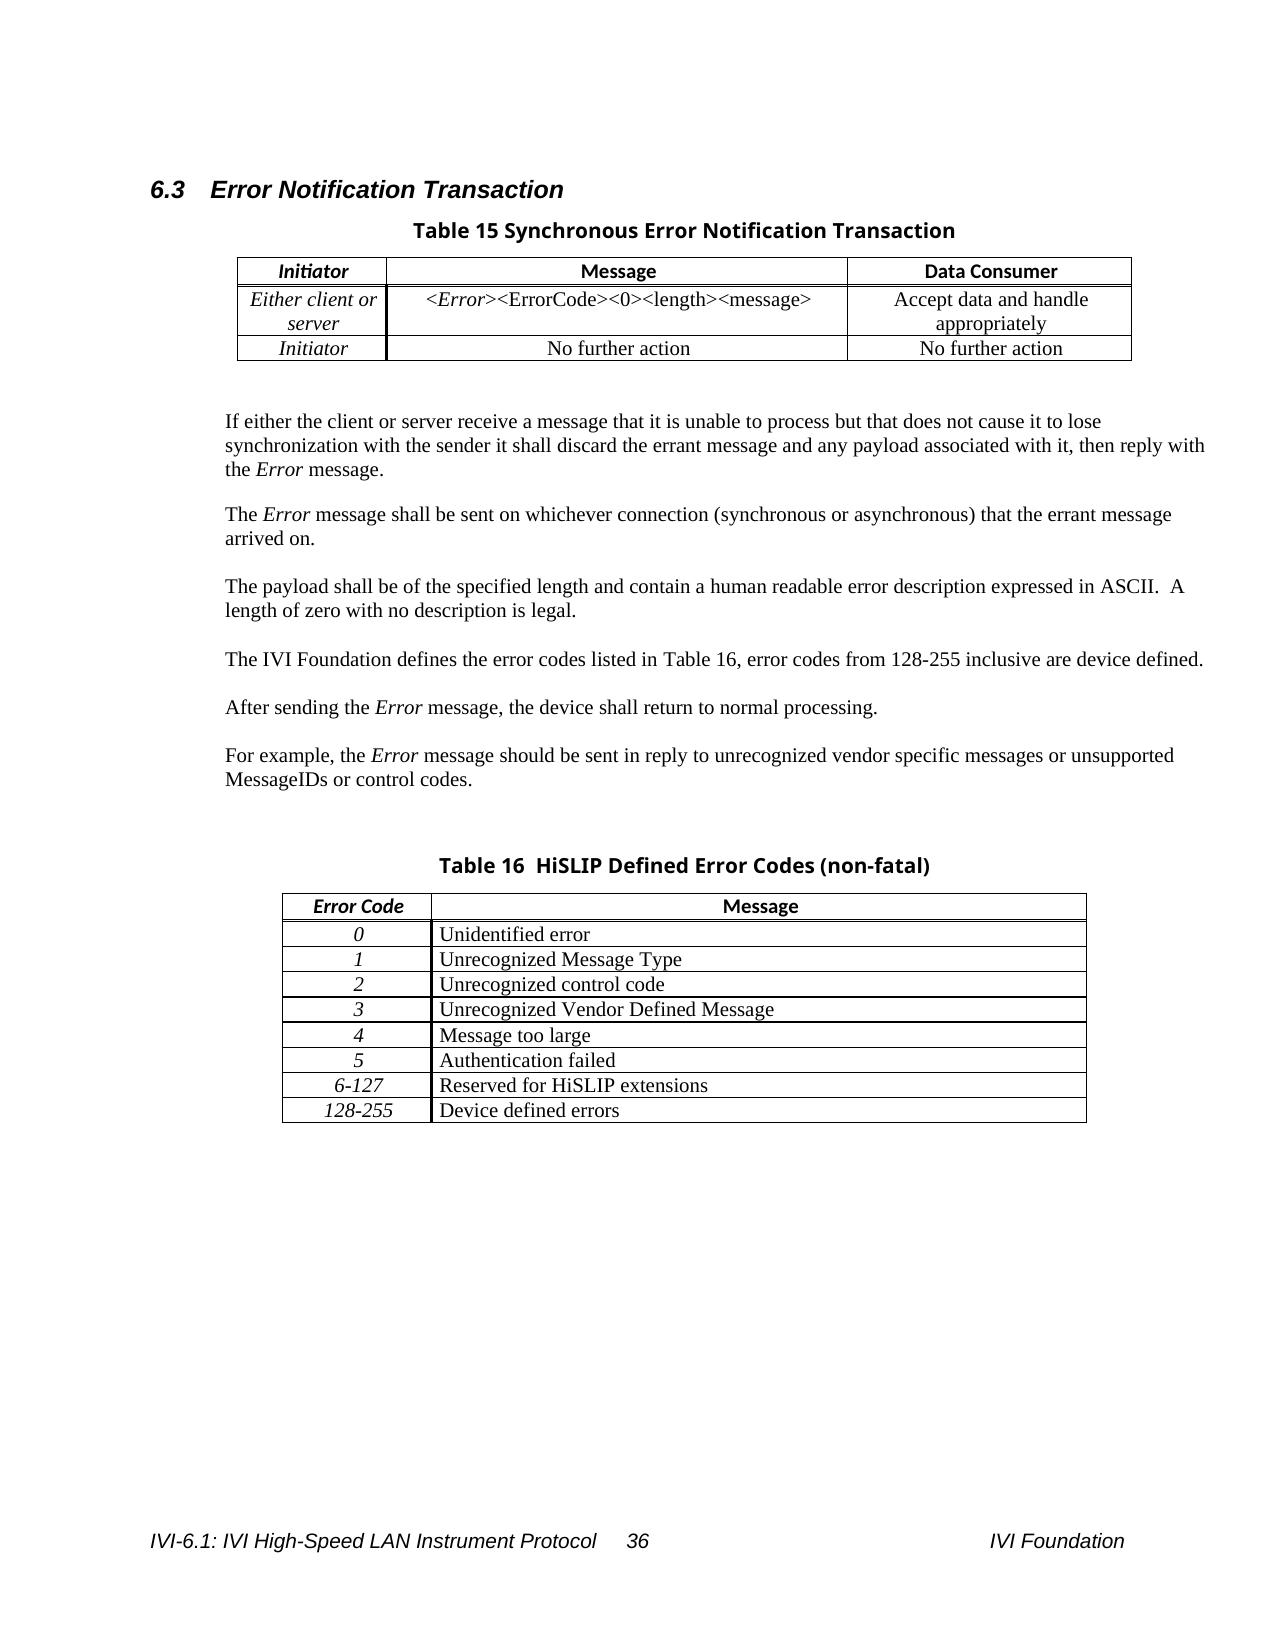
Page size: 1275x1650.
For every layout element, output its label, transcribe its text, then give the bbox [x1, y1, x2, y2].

table_cell Either client or server [238, 287, 385, 335]
table_header Initiator [238, 258, 386, 284]
table_header Data Consumer [848, 258, 1131, 284]
table_cell Initiator [238, 336, 385, 360]
table_cell Message too large [433, 1023, 1086, 1047]
table_cell 2 [283, 972, 430, 996]
table_cell 3 [283, 998, 430, 1021]
table_cell Accept data and handle appropriately [848, 287, 1131, 335]
table_cell 4 [283, 1023, 430, 1047]
table_cell Authentication failed [433, 1048, 1086, 1072]
table_cell No further action [848, 336, 1131, 360]
table_cell 128-255 [283, 1098, 430, 1122]
subtitle Error Notification Transaction [150, 175, 1219, 204]
text The payload shall be of the specified length and contain a human readable error description expressed in ASCII. A length of zero with no description is legal. [225, 574, 1219, 622]
text The IVI Foundation defines the error codes listed in Table 16, error codes from 128-255 inclusive are device defined. [225, 647, 1219, 671]
text If either the client or server receive a message that it is unable to process but that does not cause it to lose synchronization with the sender it shall discard the errant message and any payload associated with it, then reply with the Error message. [225, 409, 1219, 481]
table_cell 5 [283, 1048, 430, 1072]
table_header Message [387, 258, 847, 284]
text Table 16 HiSLIP Defined Error Codes (non-fatal) [150, 852, 1219, 880]
table_header Message [432, 894, 1086, 919]
table_header Error Code [283, 894, 431, 919]
table_cell 1 [283, 947, 430, 971]
table_cell Unrecognized Vendor Defined Message [433, 998, 1086, 1021]
table_cell No further action [388, 336, 847, 360]
table_cell Unrecognized control code [433, 972, 1086, 996]
text The Error message shall be sent on whichever connection (synchronous or asynchronous) that the errant message arrived on. [225, 502, 1219, 550]
table_cell Unidentified error [433, 922, 1086, 946]
table_cell 6-127 [283, 1073, 430, 1097]
table_cell Unrecognized Message Type [433, 947, 1086, 971]
table_cell Device defined errors [433, 1098, 1086, 1122]
text Table 15 Synchronous Error Notification Transaction [150, 216, 1219, 245]
table_cell <Error><ErrorCode><0><length><message> [388, 287, 847, 335]
text For example, the Error message should be sent in reply to unrecognized vendor specific messages or unsupported MessageIDs or control codes. [225, 743, 1219, 791]
text After sending the Error message, the device shall return to normal processing. [225, 695, 1219, 719]
table_cell 0 [283, 922, 430, 946]
table_cell Reserved for HiSLIP extensions [433, 1073, 1086, 1097]
